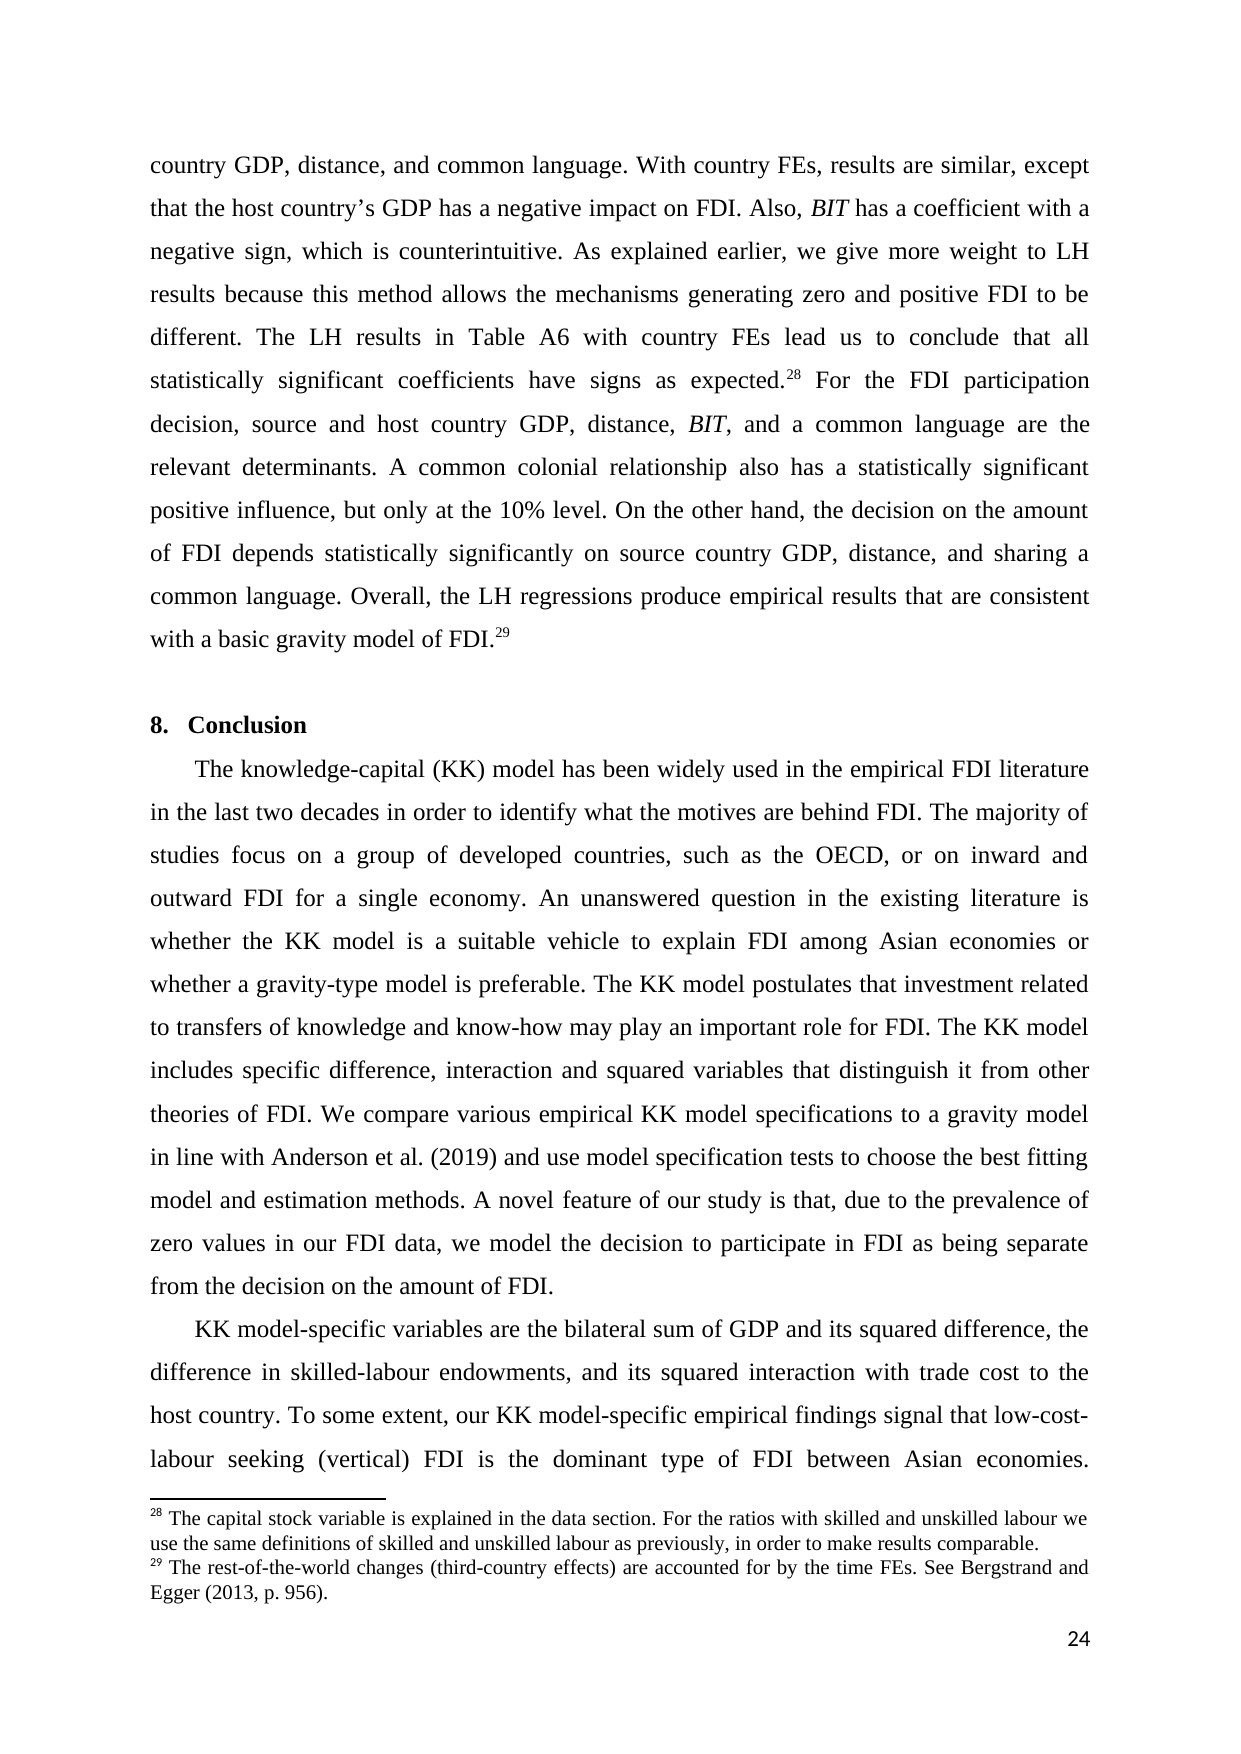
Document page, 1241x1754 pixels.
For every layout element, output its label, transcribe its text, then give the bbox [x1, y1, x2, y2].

list Conclusion [150, 711, 1090, 739]
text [150, 150, 1090, 653]
text The knowledge-capital (KK) model has been widely used in the empirical FDI literature in the last two decades in order to identify what the motives are behind FDI. The majority of studies focus on a group of developed countries, such as the OECD, or on inward and outward FDI for a single economy. An unanswered question in the existing literature is whether the KK model is a suitable vehicle to explain FDI among Asian economies or whether a gravity-type model is preferable. The KK model postulates that investment related to transfers of knowledge and know-how may play an important role for FDI. The KK model includes specific difference, interaction and squared variables that distinguish it from other theories of FDI. We compare various empirical KK model specifications to a gravity model in line with Anderson et al. (2019) and use model specification tests to choose the best fitting model and estimation methods. A novel feature of our study is that, due to the prevalence of zero values in our FDI data, we model the decision to participate in FDI as being separate from the decision on the amount of FDI. [150, 754, 1090, 1300]
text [150, 1314, 1090, 1472]
